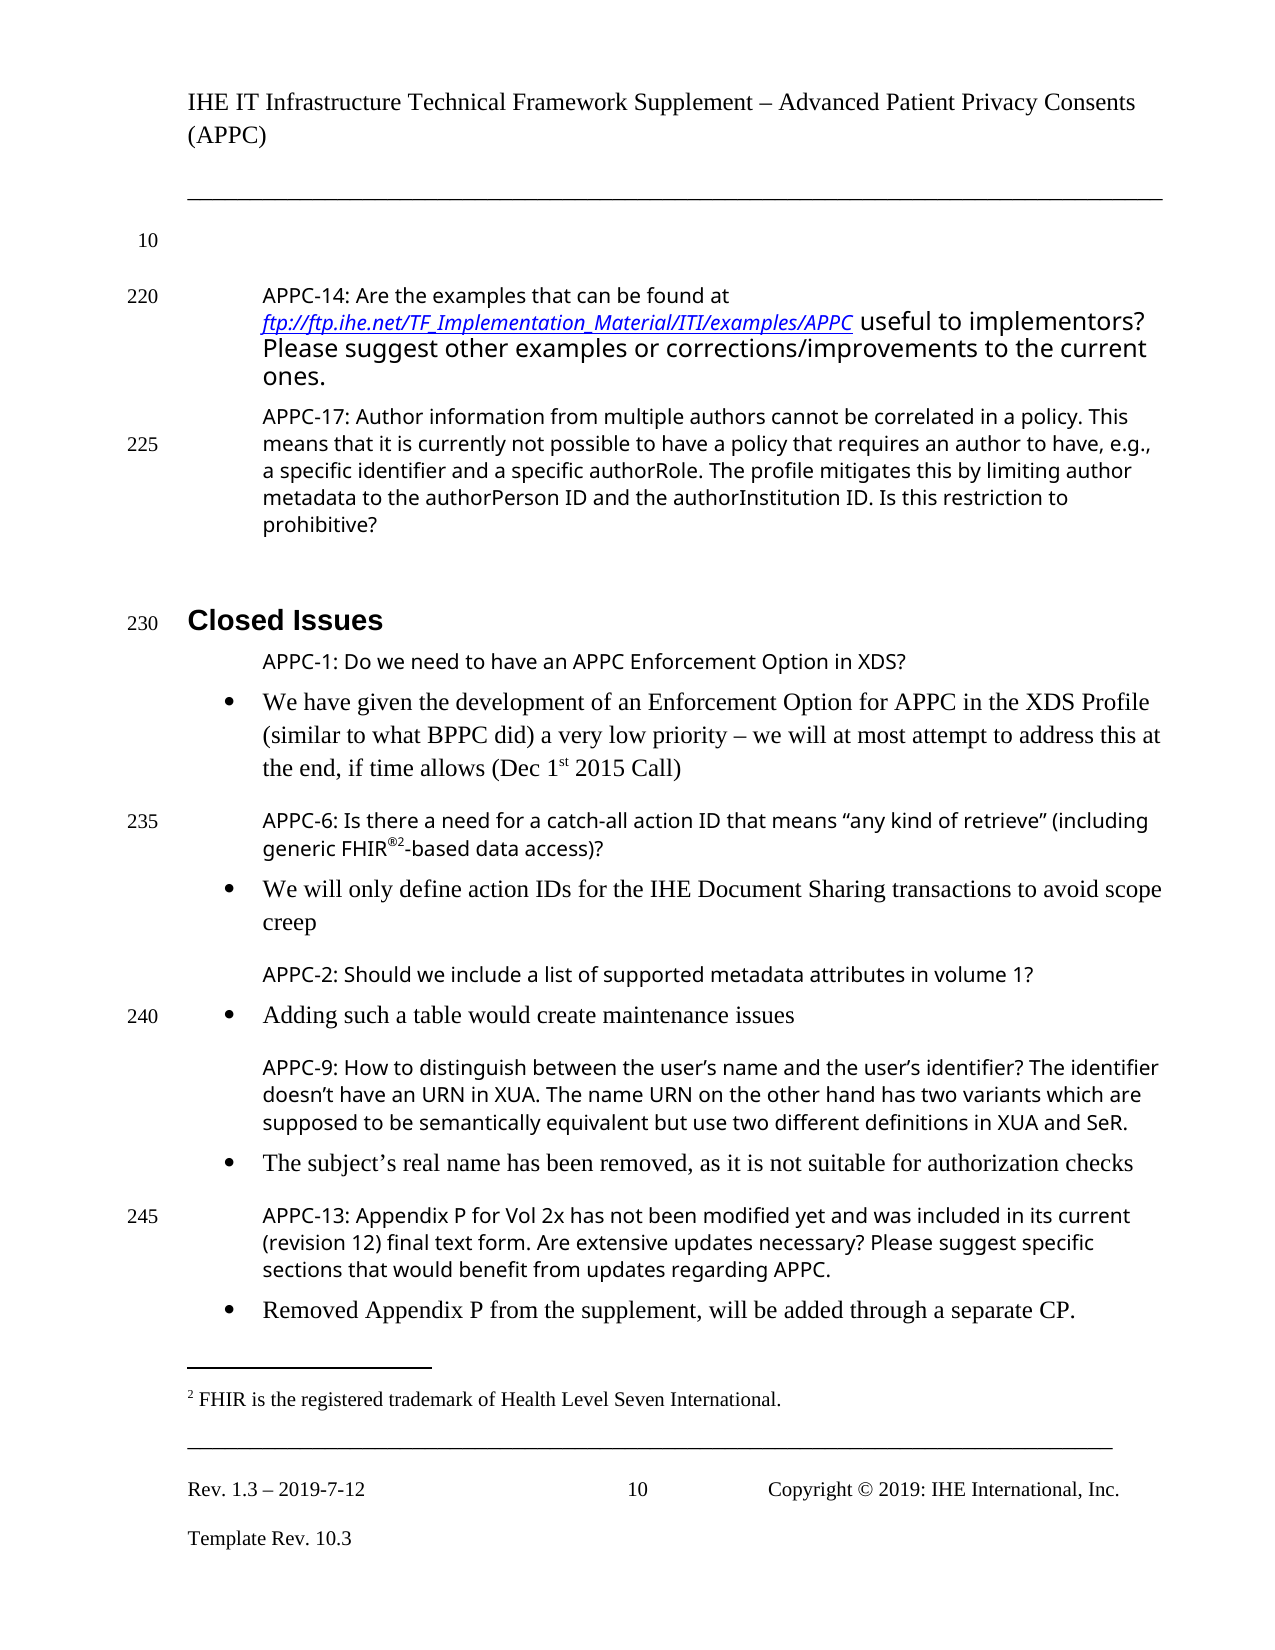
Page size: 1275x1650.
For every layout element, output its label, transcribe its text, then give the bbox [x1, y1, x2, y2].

subtitle Closed Issues [187, 603, 1162, 636]
text APPC-17: Author information from multiple authors cannot be correlated in a policy. This means that it is currently not possible to have a policy that requires an author to have, e.g., a specific identifier and a specific authorRole. The profile mitigates this by limiting author metadata to the authorPerson ID and the authorInstitution ID. Is this restriction to prohibitive? [262, 403, 1162, 538]
text APPC-6: Is there a need for a catch-all action ID that means “any kind of retrieve” (including generic FHIR®-based data access)? [262, 807, 1162, 861]
text APPC-9: How to distinguish between the user’s name and the user’s identifier? The identifier doesn’t have an URN in XUA. The name URN on the other hand has two variants which are supposed to be semantically equivalent but use two different definitions in XUA and SeR. [262, 1054, 1162, 1135]
text APPC-14: Are the examples that can be found at ftp://ftp.ihe.net/TF_Implementation_Material/ITI/examples/APPC useful to implementors? Please suggest other examples or corrections/improvements to the current ones. [262, 282, 1162, 390]
list The subject’s real name has been removed, as it is not suitable for authorization checks [225, 1148, 1162, 1177]
list We will only define action IDs for the IHE Document Sharing transactions to avoid scope creep [225, 874, 1162, 936]
text APPC-1: Do we need to have an APPC Enforcement Option in XDS? [262, 648, 1162, 675]
list Removed Appendix P from the supplement, will be added through a separate CP. [225, 1296, 1162, 1324]
list Adding such a table would create maintenance issues [225, 1000, 1162, 1029]
list We have given the development of an Enforcement Option for APPC in the XDS Profile (similar to what BPPC did) a very low priority – we will at most attempt to address this at the end, if time allows (Dec 1st 2015 Call) [225, 687, 1162, 782]
text APPC-2: Should we include a list of supported metadata attributes in volume 1? [262, 961, 1162, 988]
